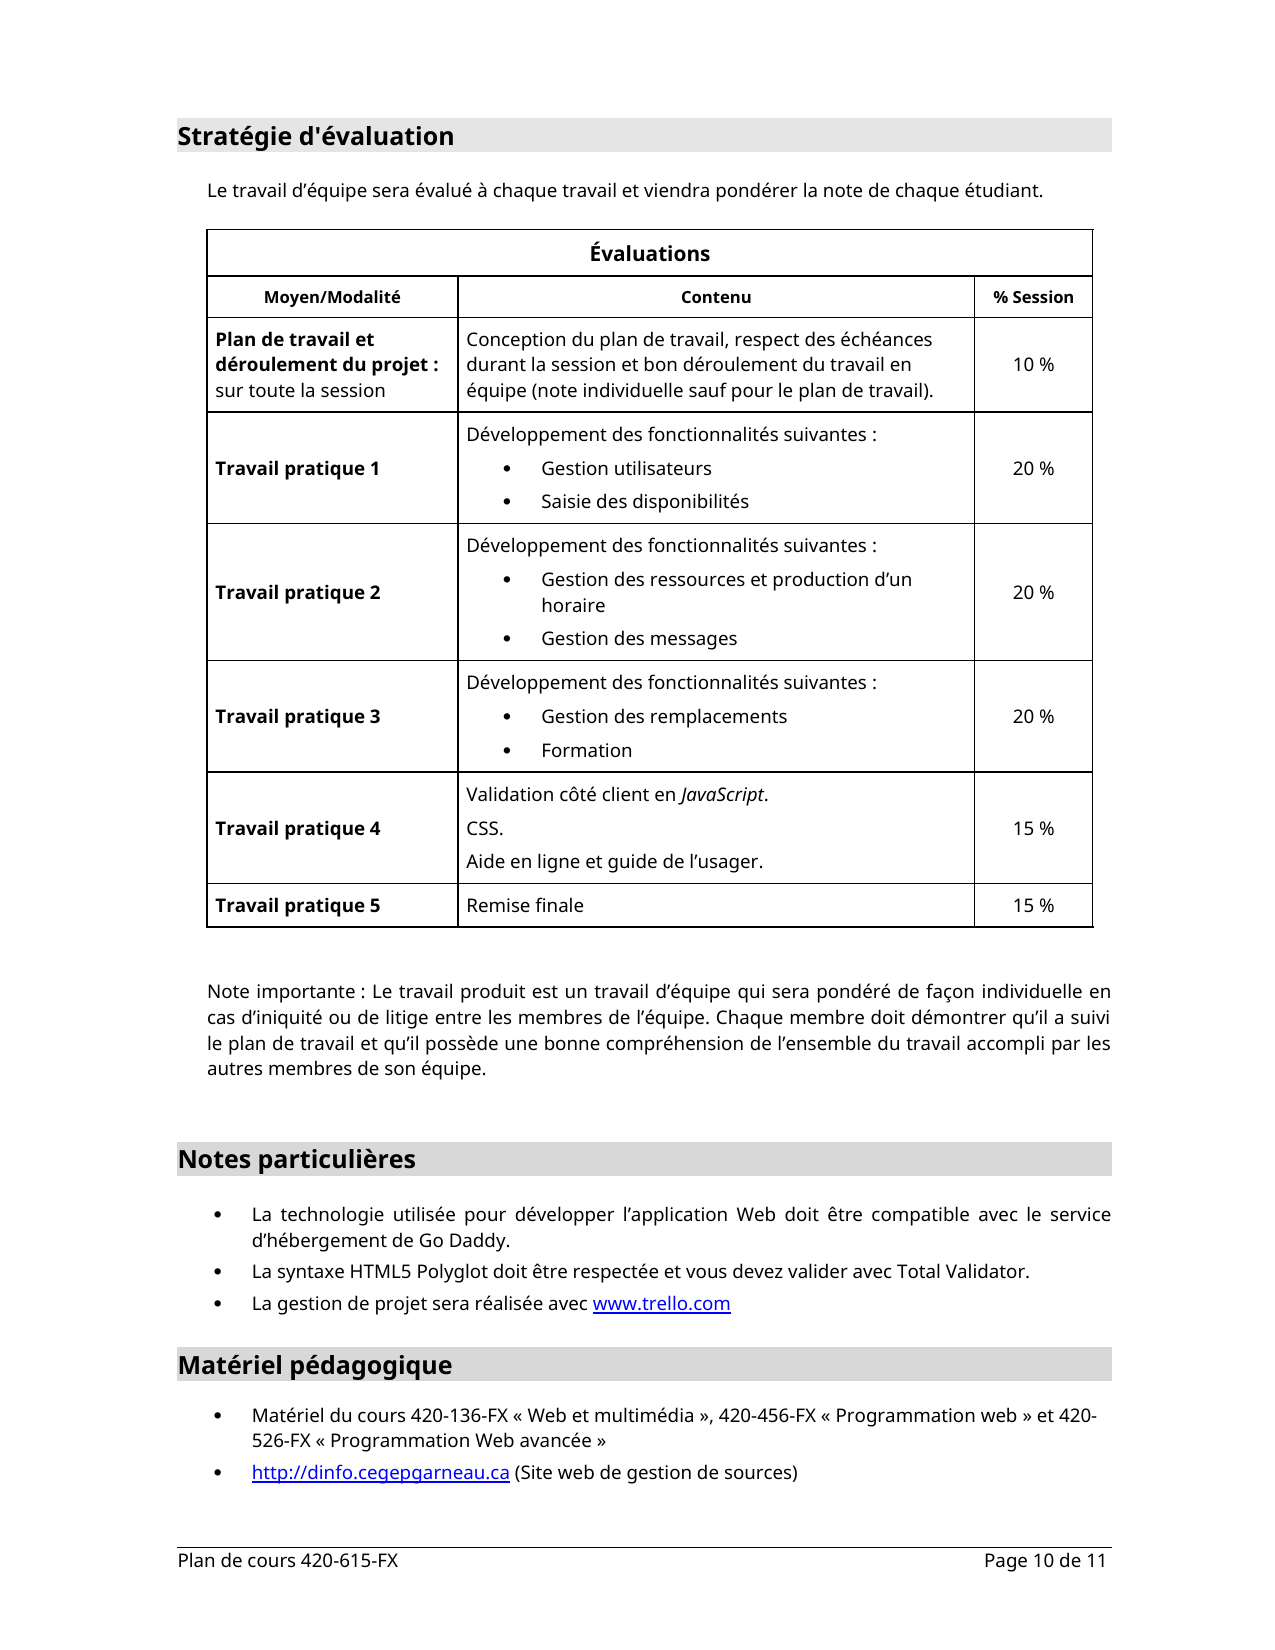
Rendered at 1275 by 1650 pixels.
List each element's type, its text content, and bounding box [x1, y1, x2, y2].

table_cell 20 % [975, 661, 1092, 771]
subtitle Matériel pédagogique [177, 1347, 1112, 1381]
table_cell 20 % [975, 413, 1092, 523]
table_cell 15 % [975, 884, 1092, 926]
table_cell Travail pratique 2 [208, 524, 457, 659]
table_cell Plan de travail et déroulement du projet : sur toute la session [208, 318, 457, 411]
table_cell 15 % [975, 773, 1092, 882]
table_cell Développement des fonctionnalités suivantes : Gestion des ressources et production d’un horaire Gestion des messages [459, 524, 974, 659]
table_cell 10 % [975, 318, 1092, 411]
table_cell Travail pratique 3 [208, 661, 457, 771]
text Stratégie d'évaluation [177, 118, 1112, 152]
table_cell Travail pratique 4 [208, 773, 457, 882]
list La gestion de projet sera réalisée avec www.trello.com [214, 1291, 1112, 1316]
list http://dinfo.cegepgarneau.ca (Site web de gestion de sources) [214, 1459, 1112, 1485]
list La technologie utilisée pour développer l’application Web doit être compatible avec le service d’hébergement de Go Daddy. [214, 1201, 1112, 1252]
table_cell Conception du plan de travail, respect des échéances durant la session et bon déroulement du travail en équipe (note individuelle sauf pour le plan de travail). [459, 318, 974, 411]
table_cell % Session [975, 277, 1092, 316]
text Le travail d’équipe sera évalué à chaque travail et viendra pondérer la note de chaque étudiant. [207, 178, 1112, 203]
table_cell Remise finale [459, 884, 974, 926]
table_cell 20 % [975, 524, 1092, 659]
table_cell Contenu [459, 277, 974, 316]
table_cell Validation côté client en JavaScript. CSS. Aide en ligne et guide de l’usager. [459, 773, 974, 882]
subtitle Notes particulières [177, 1142, 1112, 1176]
table_header Évaluations [208, 230, 1092, 275]
table_cell Travail pratique 1 [208, 413, 457, 523]
list Matériel du cours 420-136-FX « Web et multimédia », 420-456-FX « Programmation web » et 420-526-FX « Programmation Web avancée » [214, 1402, 1112, 1453]
table_cell Développement des fonctionnalités suivantes : Gestion des remplacements Formation [459, 661, 974, 771]
text Note importante : Le travail produit est un travail d’équipe qui sera pondéré de façon individuelle en cas d’iniquité ou de litige entre les membres de l’équipe. Chaque membre doit démontrer qu’il a suivi le plan de travail et qu’il possède une bonne compréhension de l’ensemble du travail accompli par les autres membres de son équipe. [207, 979, 1112, 1081]
table_cell Moyen/Modalité [208, 277, 457, 316]
table_cell Développement des fonctionnalités suivantes : Gestion utilisateurs Saisie des disponibilités [459, 413, 974, 523]
list La syntaxe HTML5 Polyglot doit être respectée et vous devez valider avec Total Validator. [214, 1259, 1112, 1284]
table_cell Travail pratique 5 [208, 884, 457, 926]
